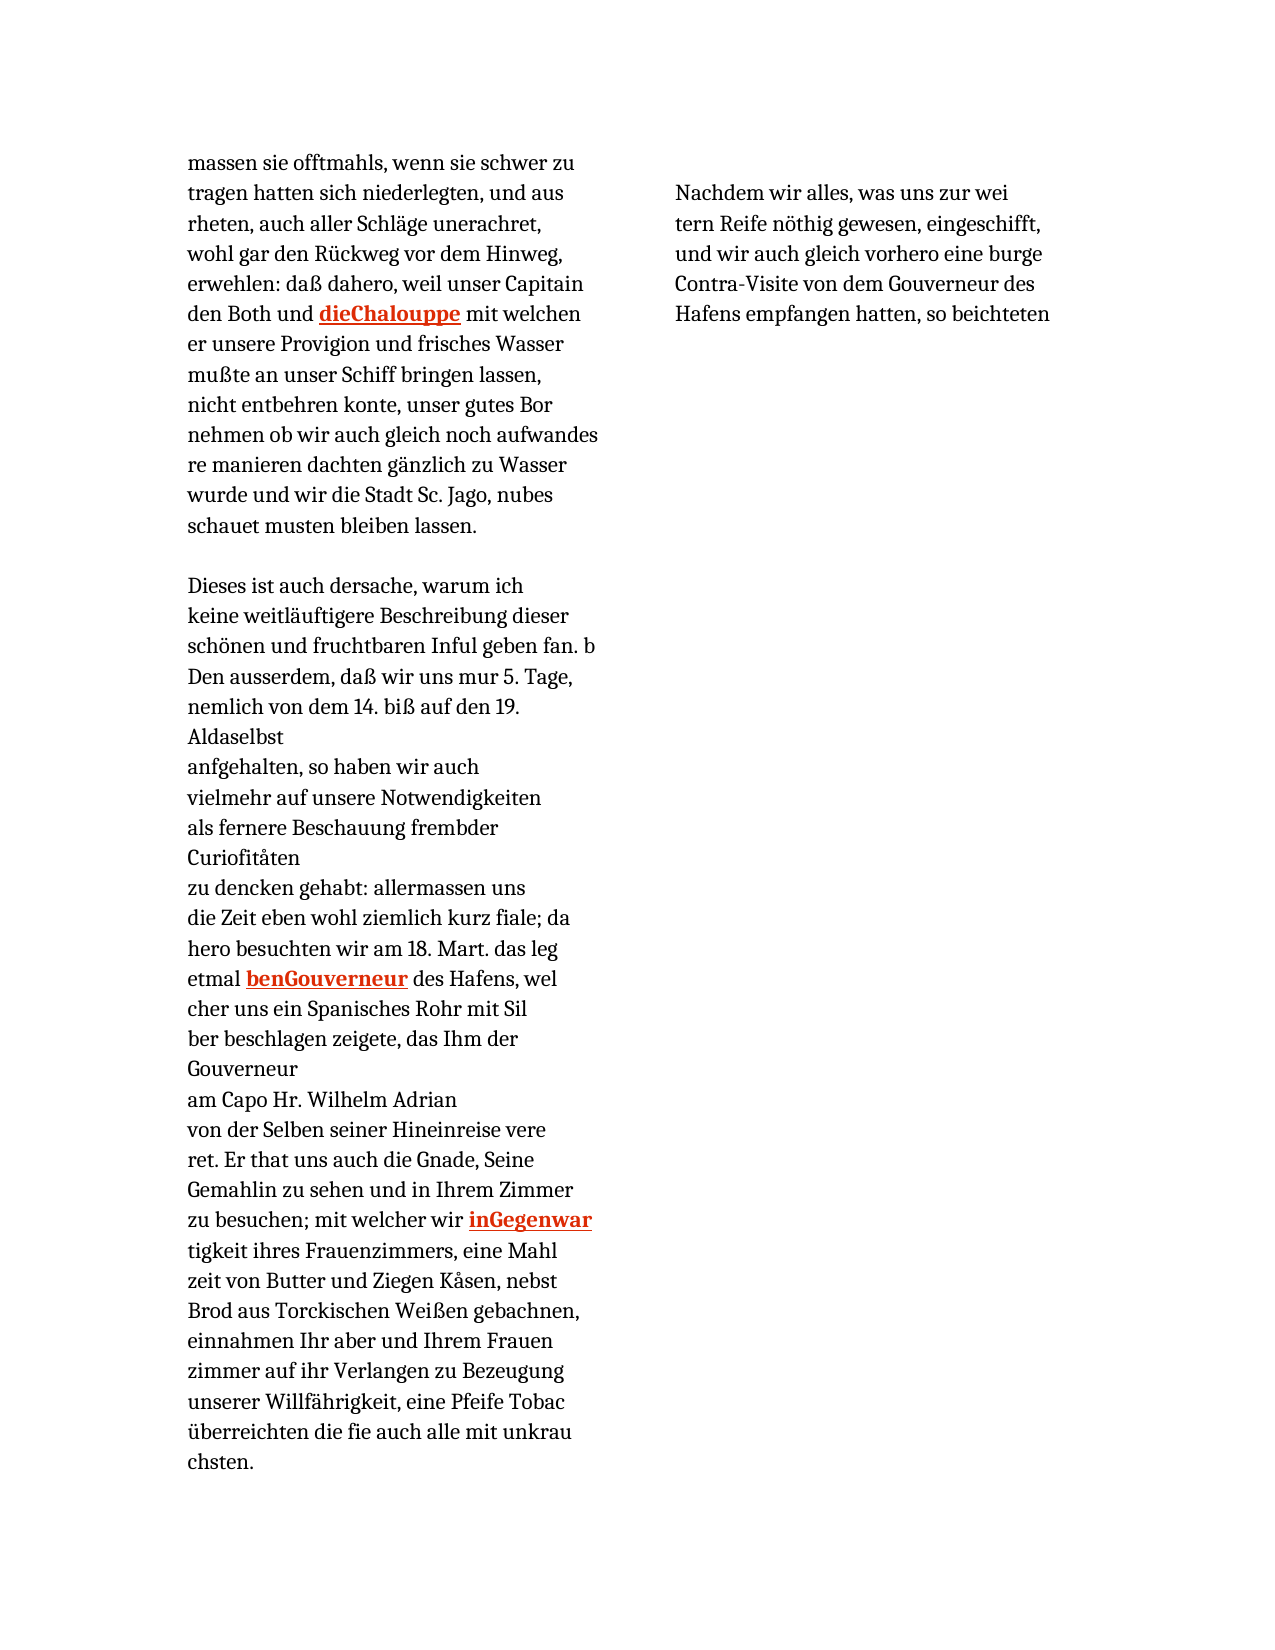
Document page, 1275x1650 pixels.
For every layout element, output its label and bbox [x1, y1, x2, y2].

text [187, 150, 600, 1475]
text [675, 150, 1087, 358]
